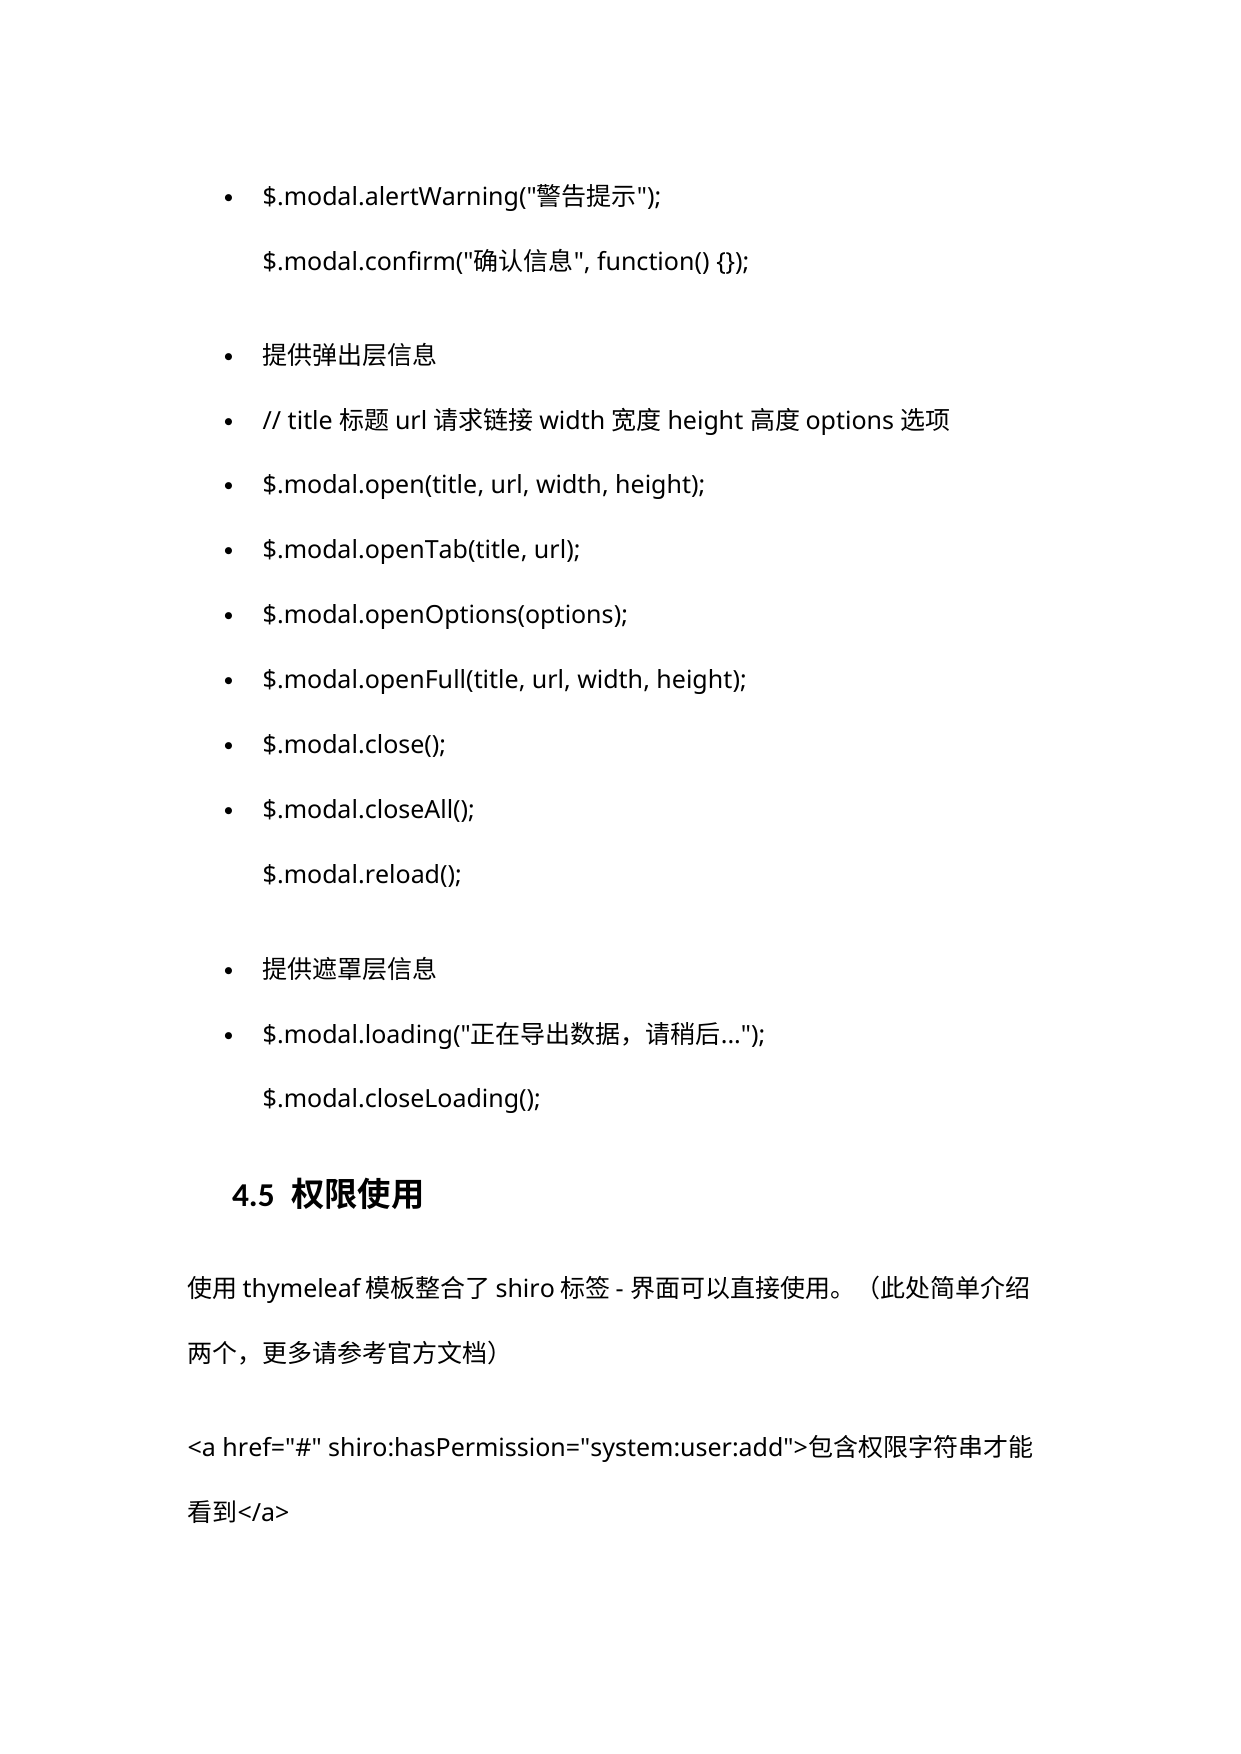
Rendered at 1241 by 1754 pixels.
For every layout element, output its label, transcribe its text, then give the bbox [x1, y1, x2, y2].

list $.modal.close(); [225, 711, 1053, 776]
subtitle 权限使用 [232, 1159, 1053, 1224]
list $.modal.closeAll(); [225, 776, 1053, 841]
list $.modal.openOptions(options); [225, 581, 1053, 646]
list $.modal.openFull(title, url, width, height); [225, 646, 1053, 711]
text 使用thymeleaf模板整合了shiro标签 - 界面可以直接使用。（此处简单介绍两个，更多请参考官方文档） [187, 1254, 1053, 1384]
text $.modal.closeLoading(); [262, 1065, 1053, 1130]
list $.modal.openTab(title, url); [225, 516, 1053, 581]
list 提供遮罩层信息 [225, 935, 1053, 1000]
list $.modal.alertWarning("警告提示"); [225, 162, 1053, 227]
list 提供弹出层信息 [225, 321, 1053, 386]
text $.modal.confirm("确认信息", function() {}); [262, 227, 1053, 292]
list $.modal.loading("正在导出数据，请稍后..."); [225, 1000, 1053, 1065]
list $.modal.open(title, url, width, height); [225, 451, 1053, 516]
list // title 标题 url 请求链接 width 宽度 height 高度 options 选项 [225, 386, 1053, 451]
text <a href="#" shiro:hasPermission="system:user:add">包含权限字符串才能看到</a> [187, 1413, 1053, 1543]
text $.modal.reload(); [262, 841, 1053, 906]
